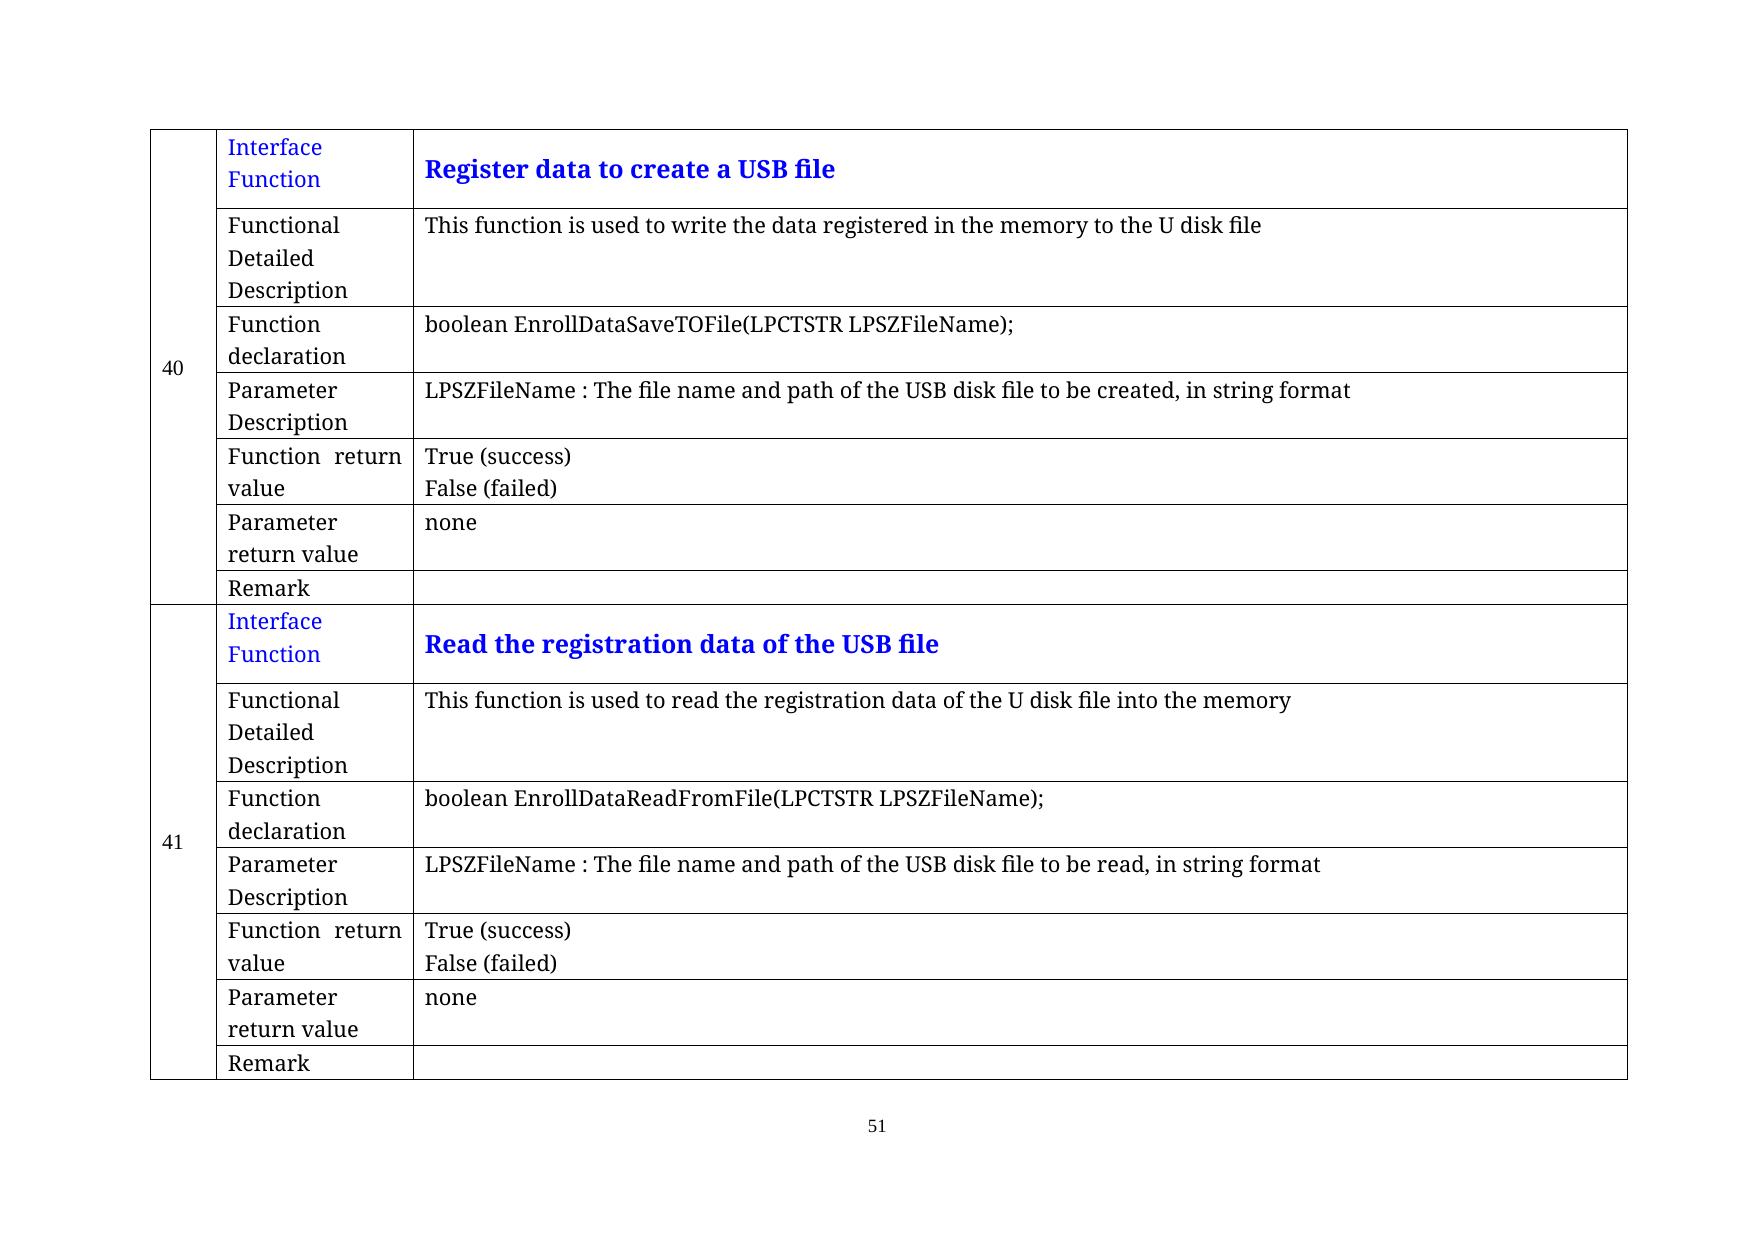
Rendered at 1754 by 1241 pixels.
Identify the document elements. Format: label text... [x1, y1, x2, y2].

table_cell This function is used to read the registration data of the U disk file into the memory [414, 684, 1627, 781]
table_cell Parameter Description [217, 373, 413, 438]
table_cell Function declaration [217, 307, 413, 372]
table_cell This function is used to write the data registered in the memory to the U disk file [414, 209, 1627, 306]
table_cell Functional Detailed Description [217, 684, 413, 781]
table_cell [414, 1046, 1627, 1079]
table_cell Interface Function [217, 605, 413, 682]
table_cell Parameter return value [217, 980, 413, 1045]
table_cell 41 [151, 605, 216, 1079]
table_cell Function return value [217, 914, 413, 979]
table_cell [414, 571, 1627, 604]
table_cell Function return value [217, 439, 413, 504]
table_cell LPSZFileName : The file name and path of the USB disk file to be created, in string format [414, 373, 1627, 438]
table_cell Parameter return value [217, 505, 413, 570]
table_cell LPSZFileName : The file name and path of the USB disk file to be read, in string format [414, 848, 1627, 913]
table_cell Register data to create a USB file [414, 130, 1627, 208]
table_cell Parameter Description [217, 848, 413, 913]
table_cell Interface Function [217, 130, 413, 208]
table_cell boolean EnrollDataReadFromFile(LPCTSTR LPSZFileName); [414, 782, 1627, 847]
table_cell Functional Detailed Description [217, 209, 413, 306]
table_cell Remark [217, 1046, 413, 1079]
table_cell Remark [217, 571, 413, 604]
table_cell True (success) False (failed) [414, 439, 1627, 504]
table_cell none [414, 505, 1627, 570]
table_cell Read the registration data of the USB file [414, 605, 1627, 682]
table_cell boolean EnrollDataSaveTOFile(LPCTSTR LPSZFileName); [414, 307, 1627, 372]
table_cell 40 [151, 130, 216, 604]
table_cell Function declaration [217, 782, 413, 847]
table_cell True (success) False (failed) [414, 914, 1627, 979]
table_cell none [414, 980, 1627, 1045]
